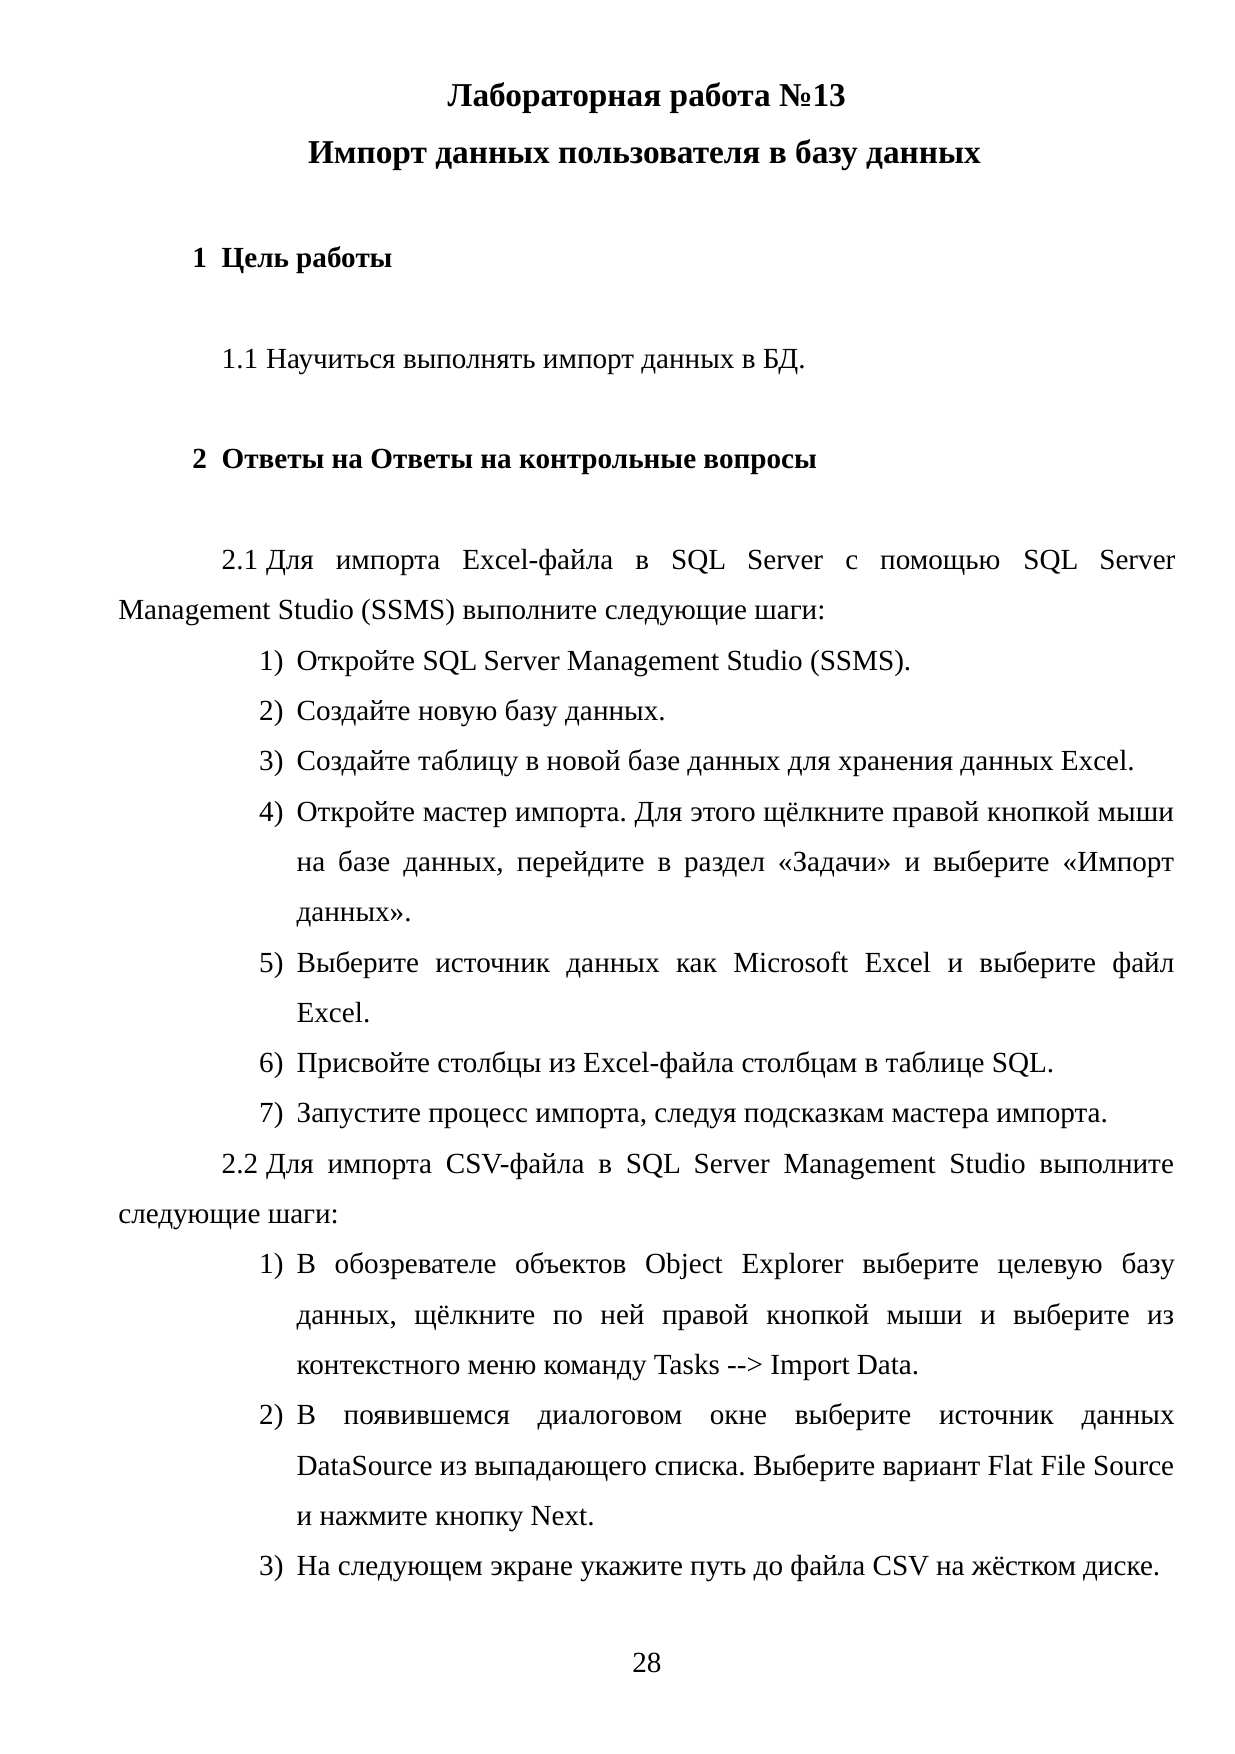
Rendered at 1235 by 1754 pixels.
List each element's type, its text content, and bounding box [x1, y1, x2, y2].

list В появившемся диалоговом окне выберите источник данных DataSource из выпадающего списка. Выберите вариант Flat File Source и нажмите кнопку Next. [259, 1397, 1175, 1532]
list Ответы на Ответы на контрольные вопросы [192, 442, 1175, 475]
list Научиться выполнять импорт данных в БД. [118, 341, 1175, 374]
list Создайте новую базу данных. [259, 693, 1175, 727]
list Откройте мастер импорта. Для этого щёлкните правой кнопкой мыши на базе данных, перейдите в раздел «Задачи» и выберите «Импорт данных». [259, 794, 1175, 928]
list Откройте SQL Server Management Studio (SSMS). [259, 643, 1175, 676]
list Для импорта Excel-файла в SQL Server с помощью SQL Server Management Studio (SSMS) выполните следующие шаги: [118, 542, 1175, 626]
text Импорт данных пользователя в базу данных [118, 132, 1171, 171]
subtitle Лабораторная работа №13 [118, 75, 1175, 113]
list Присвойте столбцы из Excel-файла столбцам в таблице SQL. [259, 1045, 1175, 1079]
list На следующем экране укажите путь до файла CSV на жёстком диске. [259, 1548, 1175, 1582]
list Цель работы [192, 240, 1175, 274]
list Создайте таблицу в новой базе данных для хранения данных Excel. [259, 743, 1175, 777]
list Выберите источник данных как Microsoft Excel и выберите файл Excel. [259, 945, 1175, 1028]
list В обозревателе объектов Object Explorer выберите целевую базу данных, щёлкните по ней правой кнопкой мыши и выберите из контекстного меню команду Tasks --> Import Data. [259, 1247, 1175, 1381]
list Запустите процесс импорта, следуя подсказкам мастера импорта. [259, 1096, 1175, 1129]
list Для импорта CSV-файла в SQL Server Management Studio выполните следующие шаги: [118, 1146, 1175, 1230]
